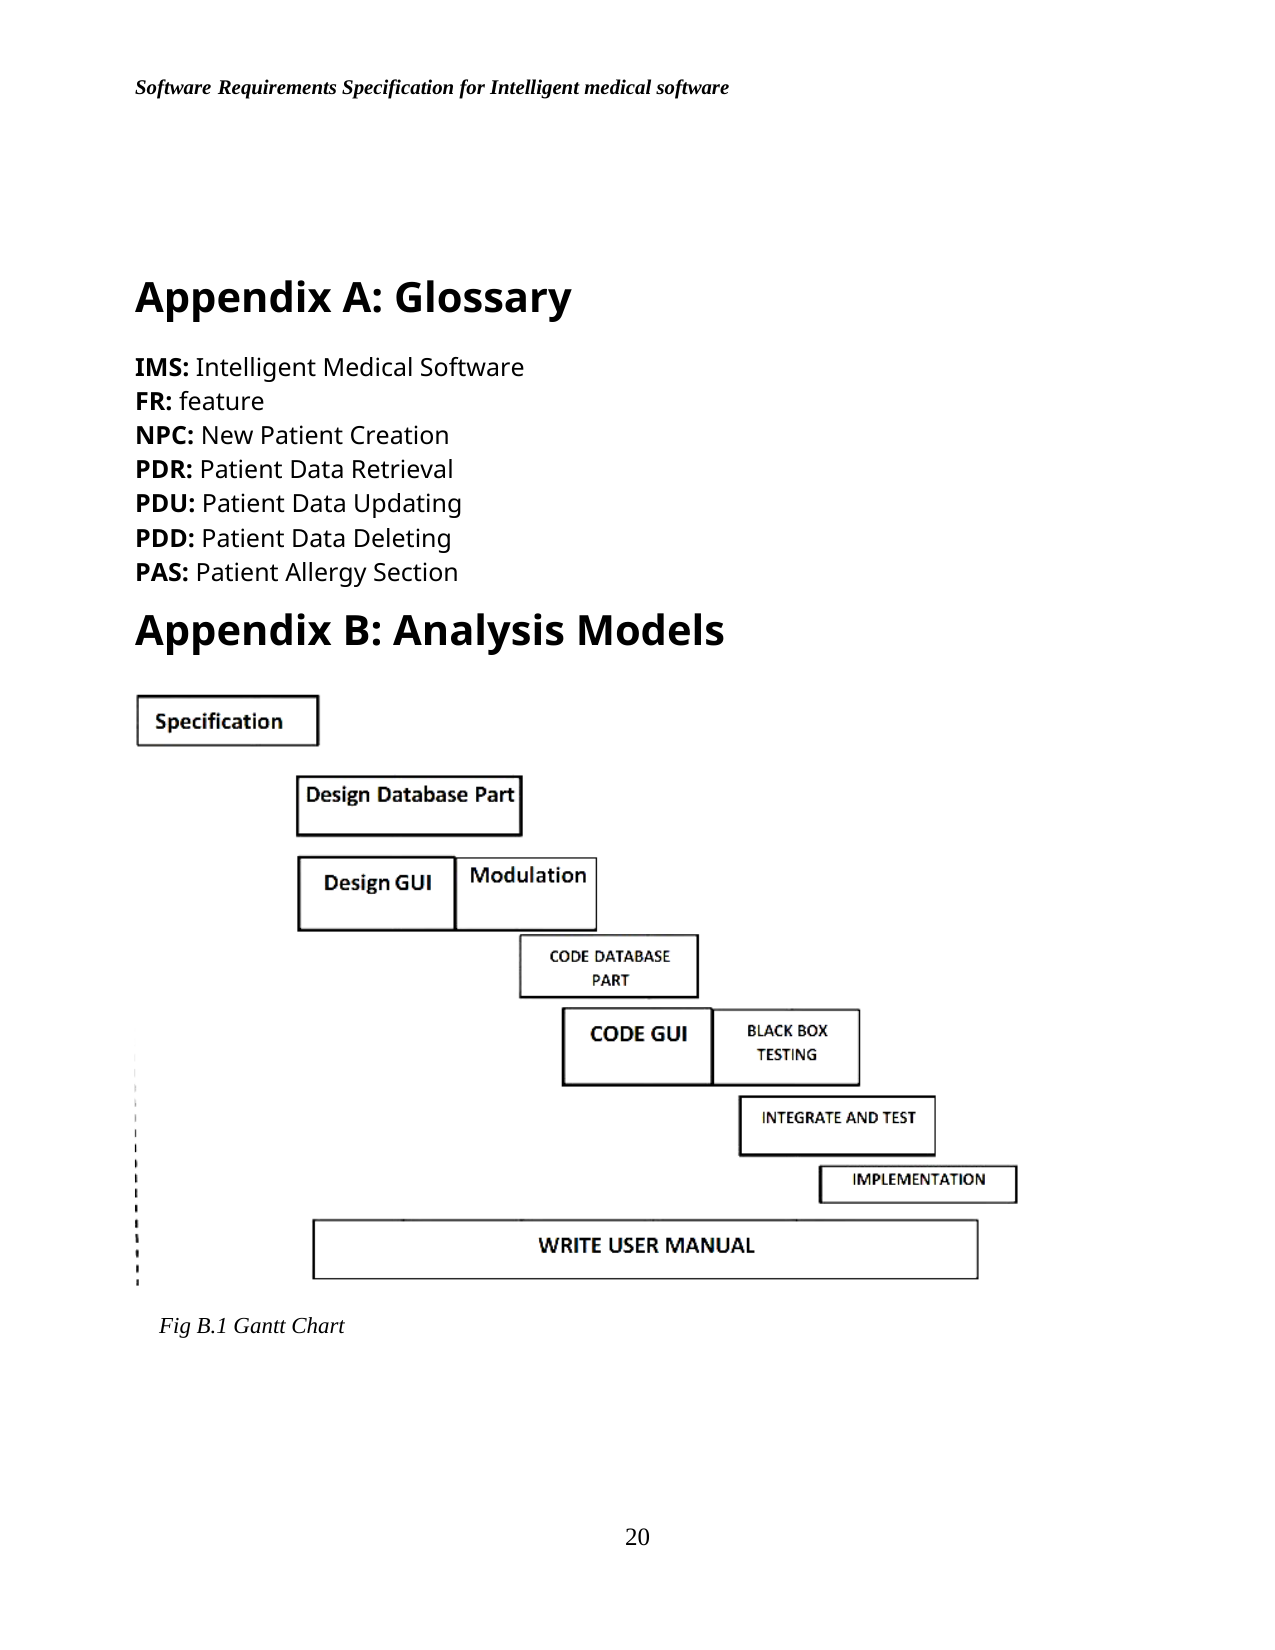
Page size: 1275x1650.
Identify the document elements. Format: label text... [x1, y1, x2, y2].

text PDR: Patient Data Retrieval [135, 452, 1140, 486]
text Appendix A: Glossary [135, 268, 1140, 325]
text Fig B.1 Gantt Chart [159, 1312, 1140, 1339]
text FR: feature [135, 384, 1140, 418]
text NPC: New Patient Creation [135, 418, 1140, 452]
text PAS: Patient Allergy Section [135, 554, 1140, 588]
text PDU: Patient Data Updating [135, 486, 1140, 520]
text IMS: Intelligent Medical Software [135, 350, 1140, 384]
picture [134, 682, 1024, 1288]
text Appendix B: Analysis Models [135, 601, 1140, 658]
text PDD: Patient Data Deleting [135, 520, 1140, 554]
